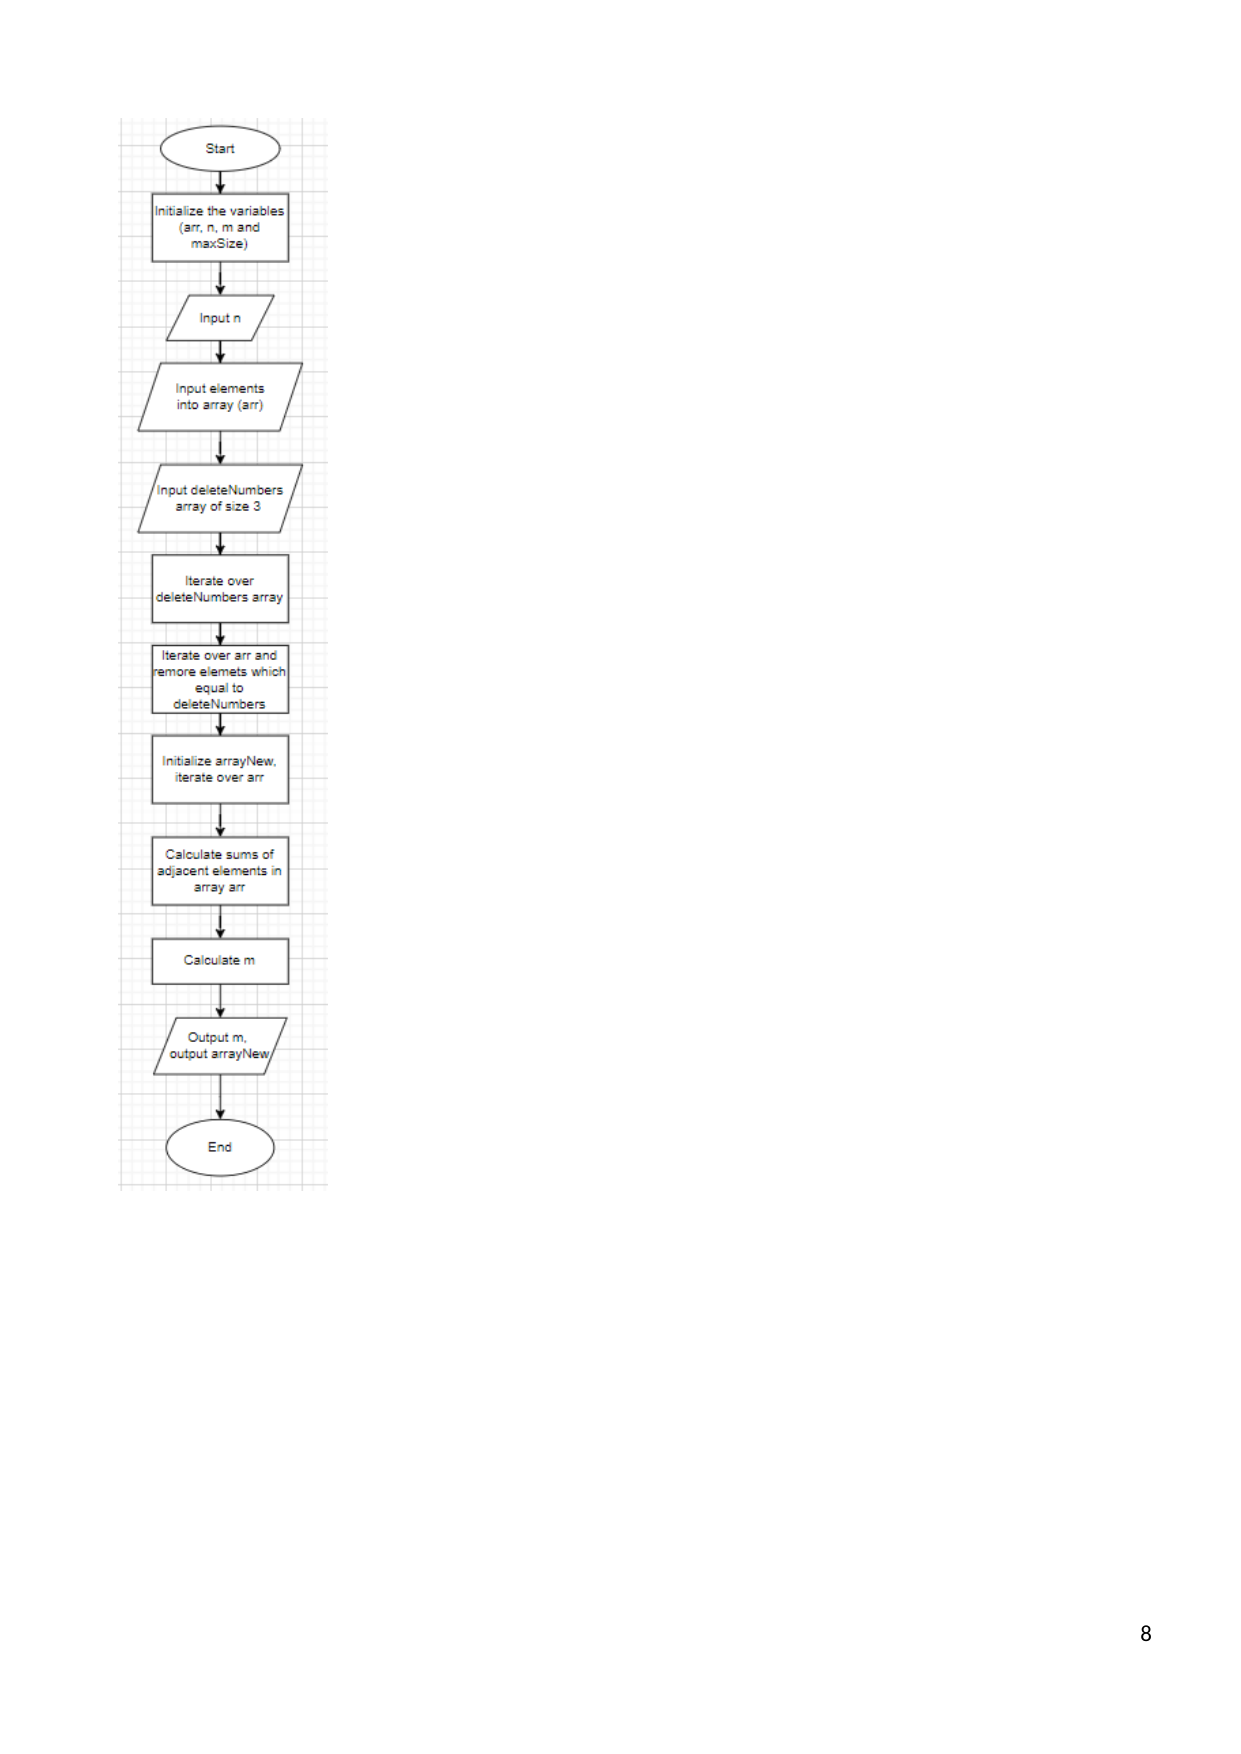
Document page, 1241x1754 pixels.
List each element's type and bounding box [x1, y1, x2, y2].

picture [118, 118, 328, 1191]
